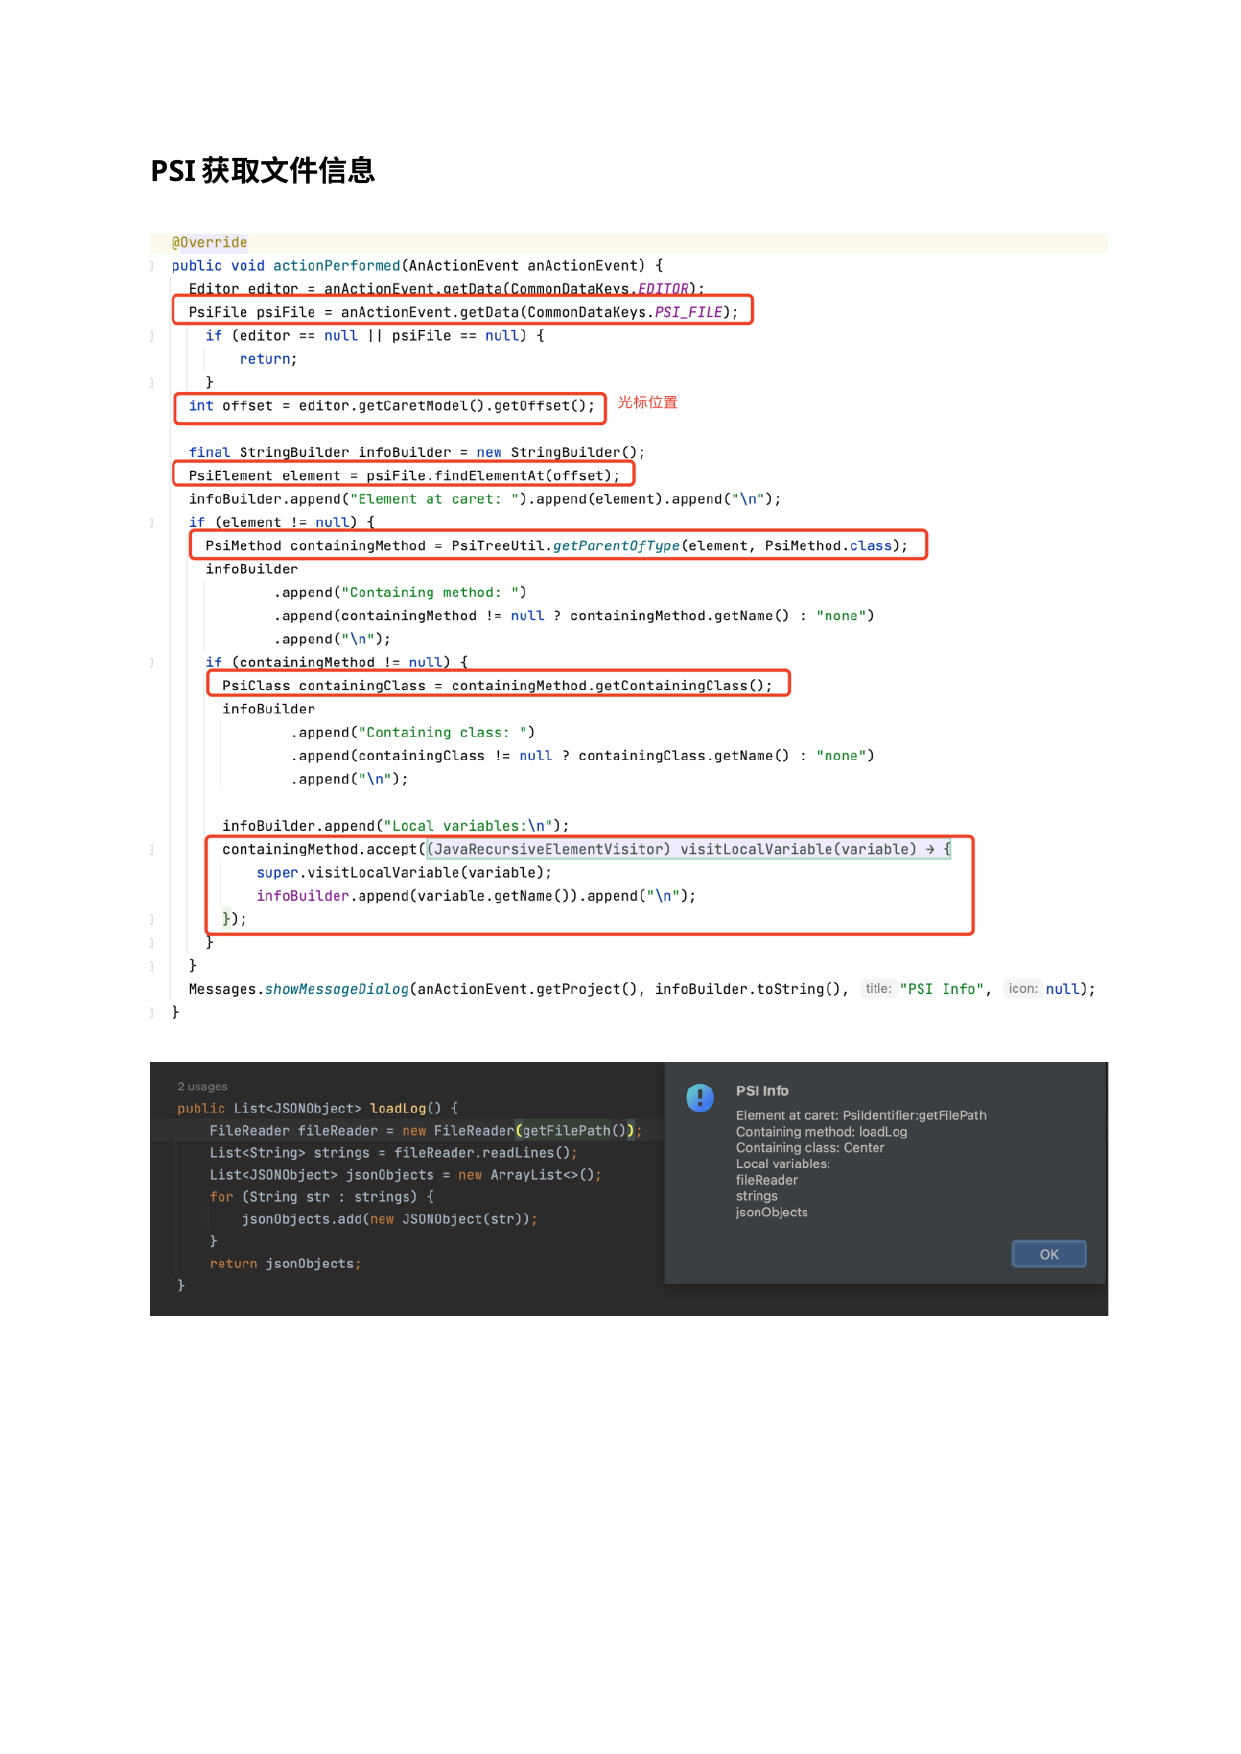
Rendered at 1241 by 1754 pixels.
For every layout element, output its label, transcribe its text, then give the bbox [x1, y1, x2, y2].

picture [150, 234, 1109, 1023]
picture [150, 1062, 1109, 1316]
subtitle PSI获取文件信息 [150, 150, 1090, 190]
